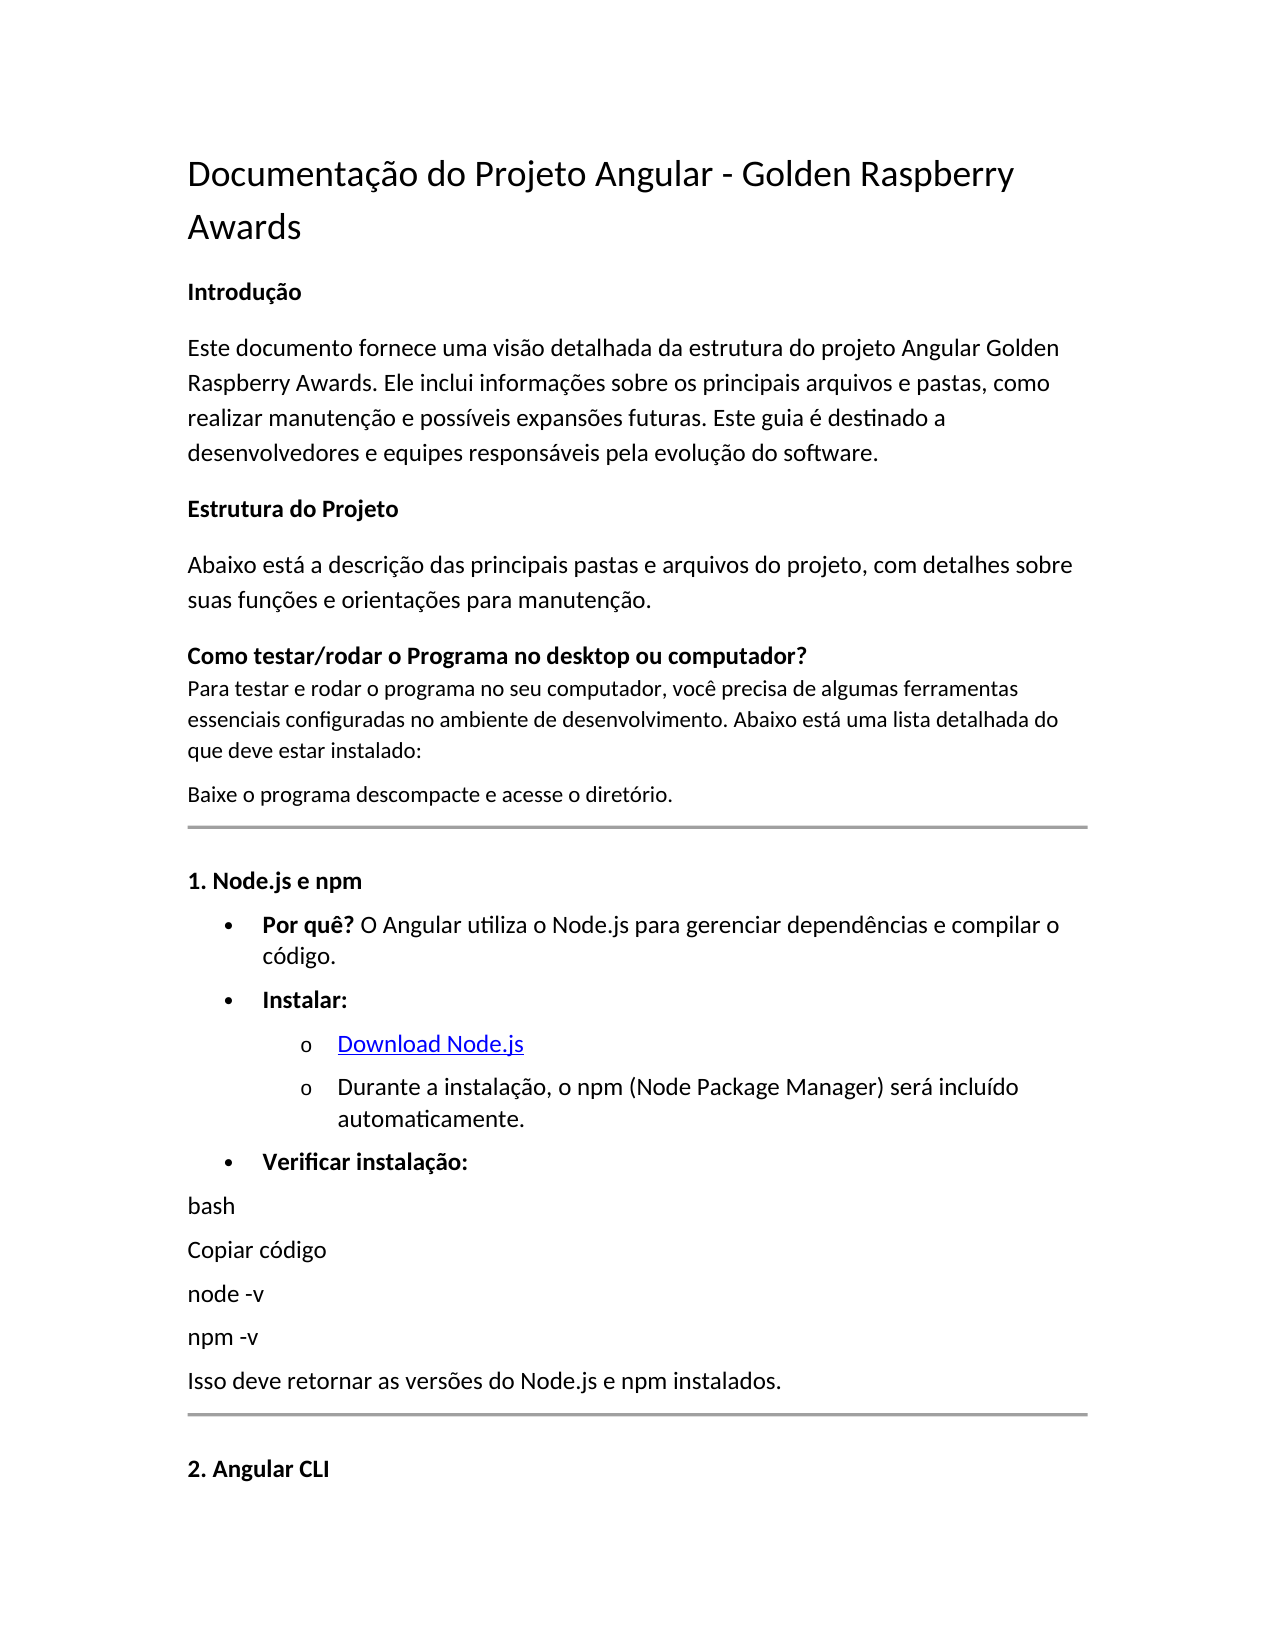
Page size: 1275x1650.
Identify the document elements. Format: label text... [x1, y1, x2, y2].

text bash [187, 1189, 1087, 1221]
text 2. Angular CLI [187, 1452, 1087, 1483]
text Abaixo está a descrição das principais pastas e arquivos do projeto, com detalhes sobre suas funções e orientações para manutenção. [187, 549, 1087, 614]
text Copiar código [187, 1233, 1087, 1264]
text Estrutura do Projeto [187, 493, 1087, 523]
text Isso deve retornar as versões do Node.js e npm instalados. [187, 1364, 1087, 1396]
list Por quê? O Angular utiliza o Node.js para gerenciar dependências e compilar o código. [225, 908, 1087, 971]
list Instalar: [225, 983, 1087, 1014]
text Como testar/rodar o Programa no desktop ou computador? Para testar e rodar o programa no seu computador, você precisa de algumas ferramentas essenciais configuradas no ambiente de desenvolvimento. Abaixo está uma lista detalhada do que deve estar instalado: [187, 639, 1087, 764]
text Este documento fornece uma visão detalhada da estrutura do projeto Angular Golden Raspberry Awards. Ele inclui informações sobre os principais arquivos e pastas, como realizar manutenção e possíveis expansões futuras. Este guia é destinado a desenvolvedores e equipes responsáveis pela evolução do software. [187, 332, 1087, 468]
text Introdução [187, 276, 1087, 307]
text npm -v [187, 1321, 1087, 1352]
text Documentação do Projeto Angular - Golden Raspberry Awards [187, 150, 1087, 248]
text node -v [187, 1277, 1087, 1308]
text 1. Node.js e npm [187, 864, 1087, 896]
list Download Node.js [300, 1027, 1087, 1058]
text Baixe o programa descompacte e acesse o diretório. [187, 777, 1087, 808]
list Durante a instalação, o npm (Node Package Manager) será incluído automaticamente. [300, 1071, 1087, 1133]
list Verificar instalação: [225, 1146, 1087, 1177]
